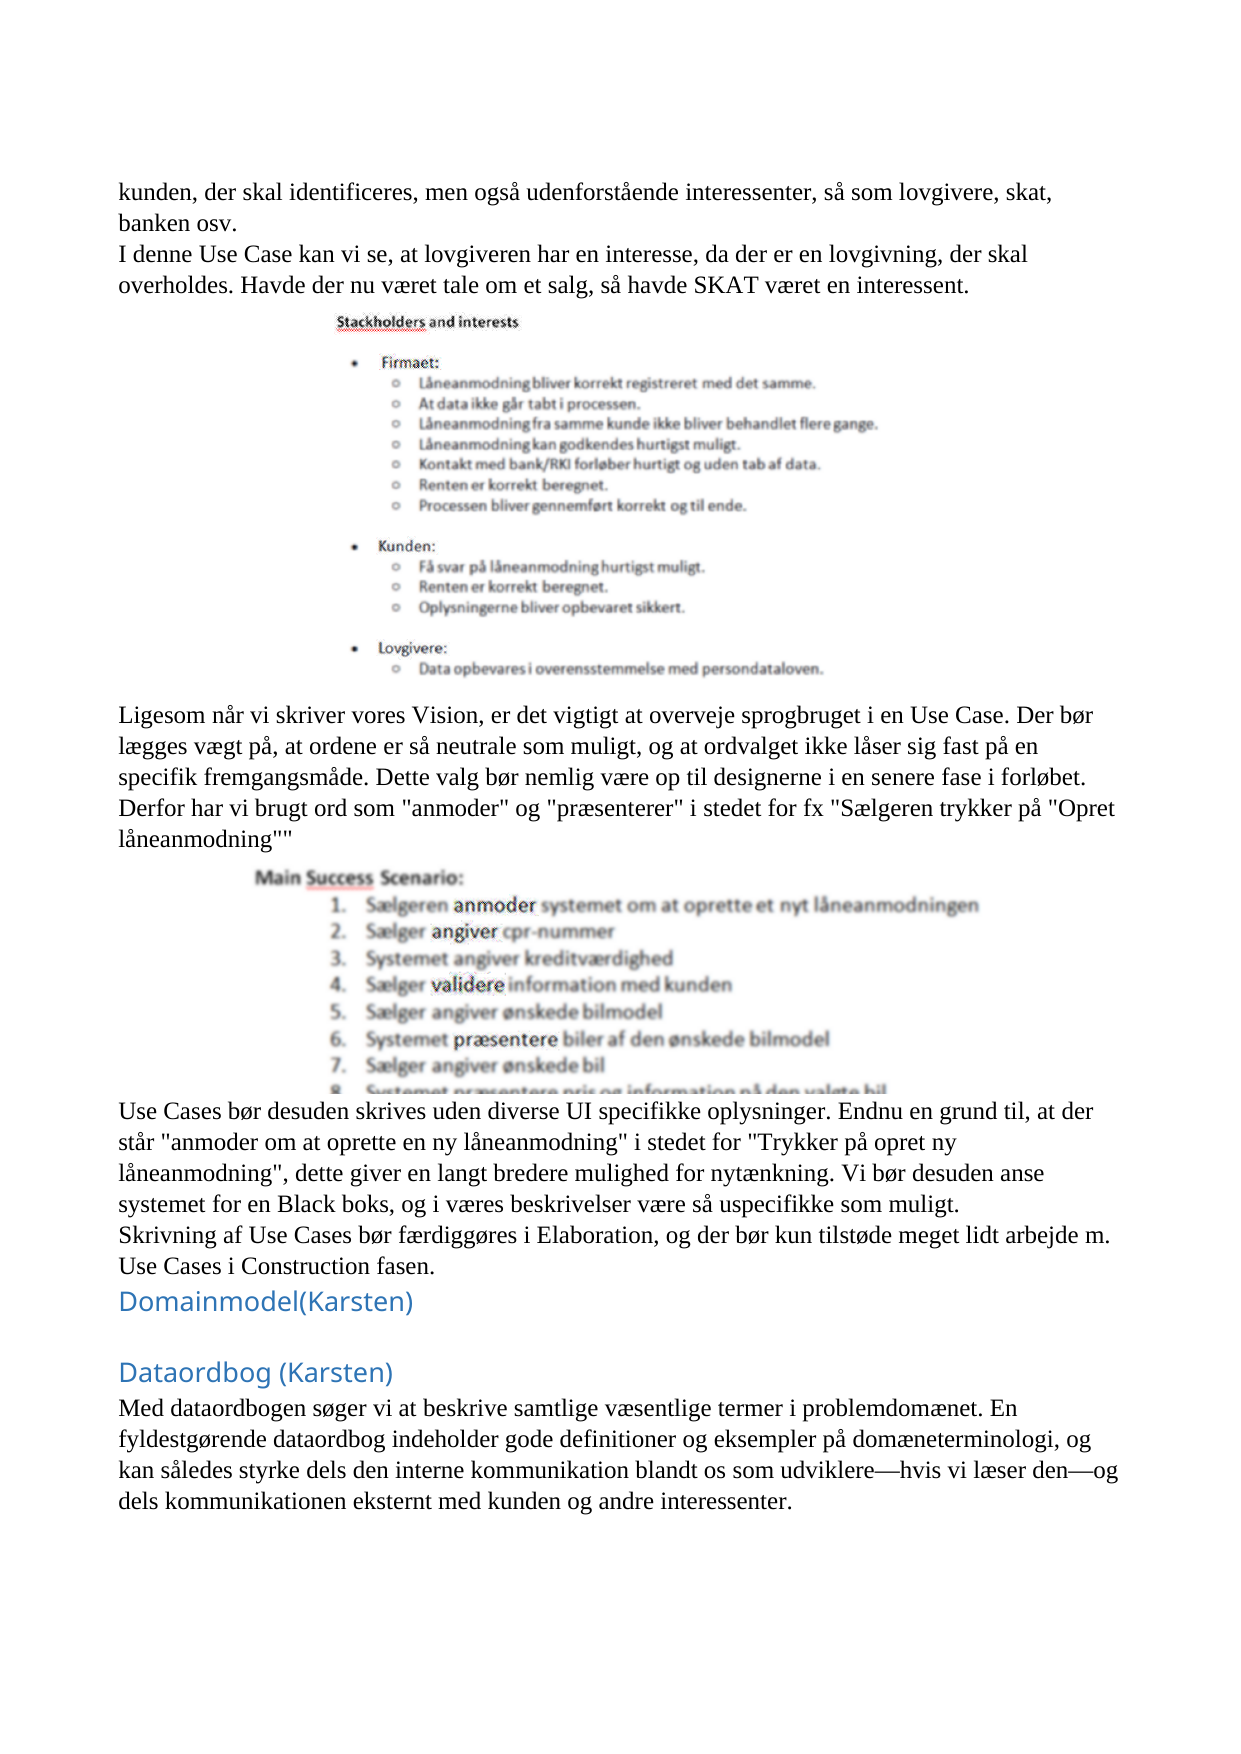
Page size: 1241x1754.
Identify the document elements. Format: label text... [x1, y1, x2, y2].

subtitle Dataordbog (Karsten) [118, 1353, 1122, 1390]
picture [221, 855, 1019, 1094]
text Use Cases bør desuden skrives uden diverse UI specifikke oplysninger. Endnu en grund til, at der står "anmoder om at oprette en ny låneanmodning" i stedet for "Trykker på opret ny låneanmodning", dette giver en langt bredere mulighed for nytænkning. Vi bør desuden anse systemet for en Black boks, og i væres beskrivelser være så uspecifikke som muligt. [118, 1096, 1122, 1218]
subtitle Domainmodel(Karsten) [118, 1282, 1122, 1319]
text I denne Use Case kan vi se, at lovgiveren har en interesse, da der er en lovgivning, der skal overholdes. Havde der nu været tale om et salg, så havde SKAT været en interessent. [118, 239, 1122, 299]
picture [311, 301, 930, 699]
text Med dataordbogen søger vi at beskrive samtlige væsentlige termer i problemdomænet. En fyldestgørende dataordbog indeholder gode definitioner og eksempler på domæneterminologi, og kan således styrke dels den interne kommunikation blandt os som udviklere—hvis vi læser den—og dels kommunikationen eksternt med kunden og andre interessenter. [118, 1393, 1122, 1515]
text Skrivning af Use Cases bør færdiggøres i Elaboration, og der bør kun tilstøde meget lidt arbejde m. Use Cases i Construction fasen. [118, 1220, 1122, 1280]
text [118, 177, 1122, 237]
text Ligesom når vi skriver vores Vision, er det vigtigt at overveje sprogbruget i en Use Case. Der bør lægges vægt på, at ordene er så neutrale som muligt, og at ordvalget ikke låser sig fast på en specifik fremgangsmåde. Dette valg bør nemlig være op til designerne i en senere fase i forløbet. [118, 700, 1122, 791]
text Derfor har vi brugt ord som "anmoder" og "præsenterer" i stedet for fx "Sælgeren trykker på "Opret låneanmodning"" [118, 793, 1122, 853]
